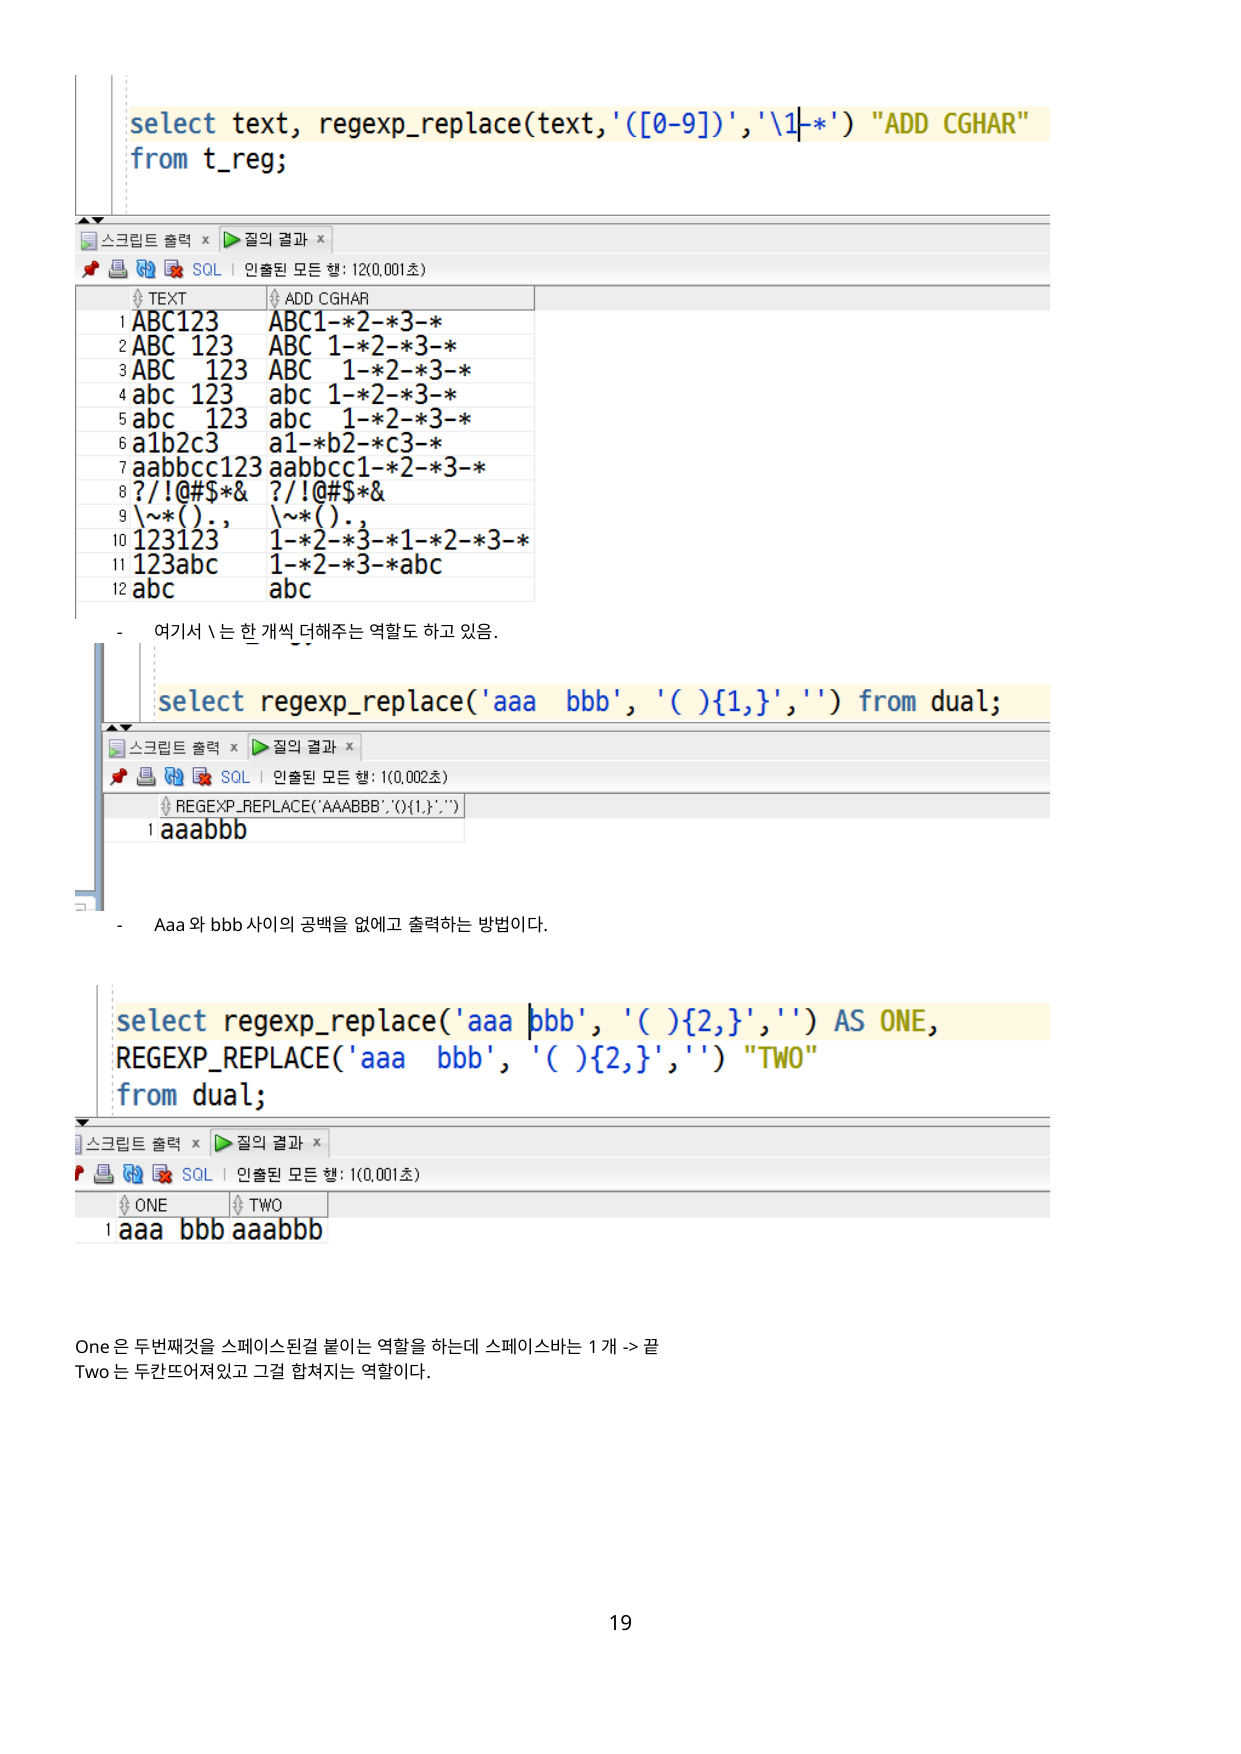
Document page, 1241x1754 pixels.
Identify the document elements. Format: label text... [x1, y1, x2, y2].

list 여기서 \ 는 한 개씩 더해주는 역할도 하고 있음. [117, 618, 1165, 644]
text Two는 두칸뜨어져있고 그걸 합쳐지는 역할이다. [75, 1358, 1165, 1384]
picture [75, 75, 1050, 619]
text One은 두번째것을 스페이스된걸 붙이는 역할을 하는데 스페이스바는 1개 -> 끝 [75, 1332, 1165, 1358]
picture [75, 985, 1050, 1333]
picture [75, 643, 1050, 911]
list Aaa와 bbb사이의 공백을 없에고 출력하는 방법이다. [117, 911, 1165, 937]
